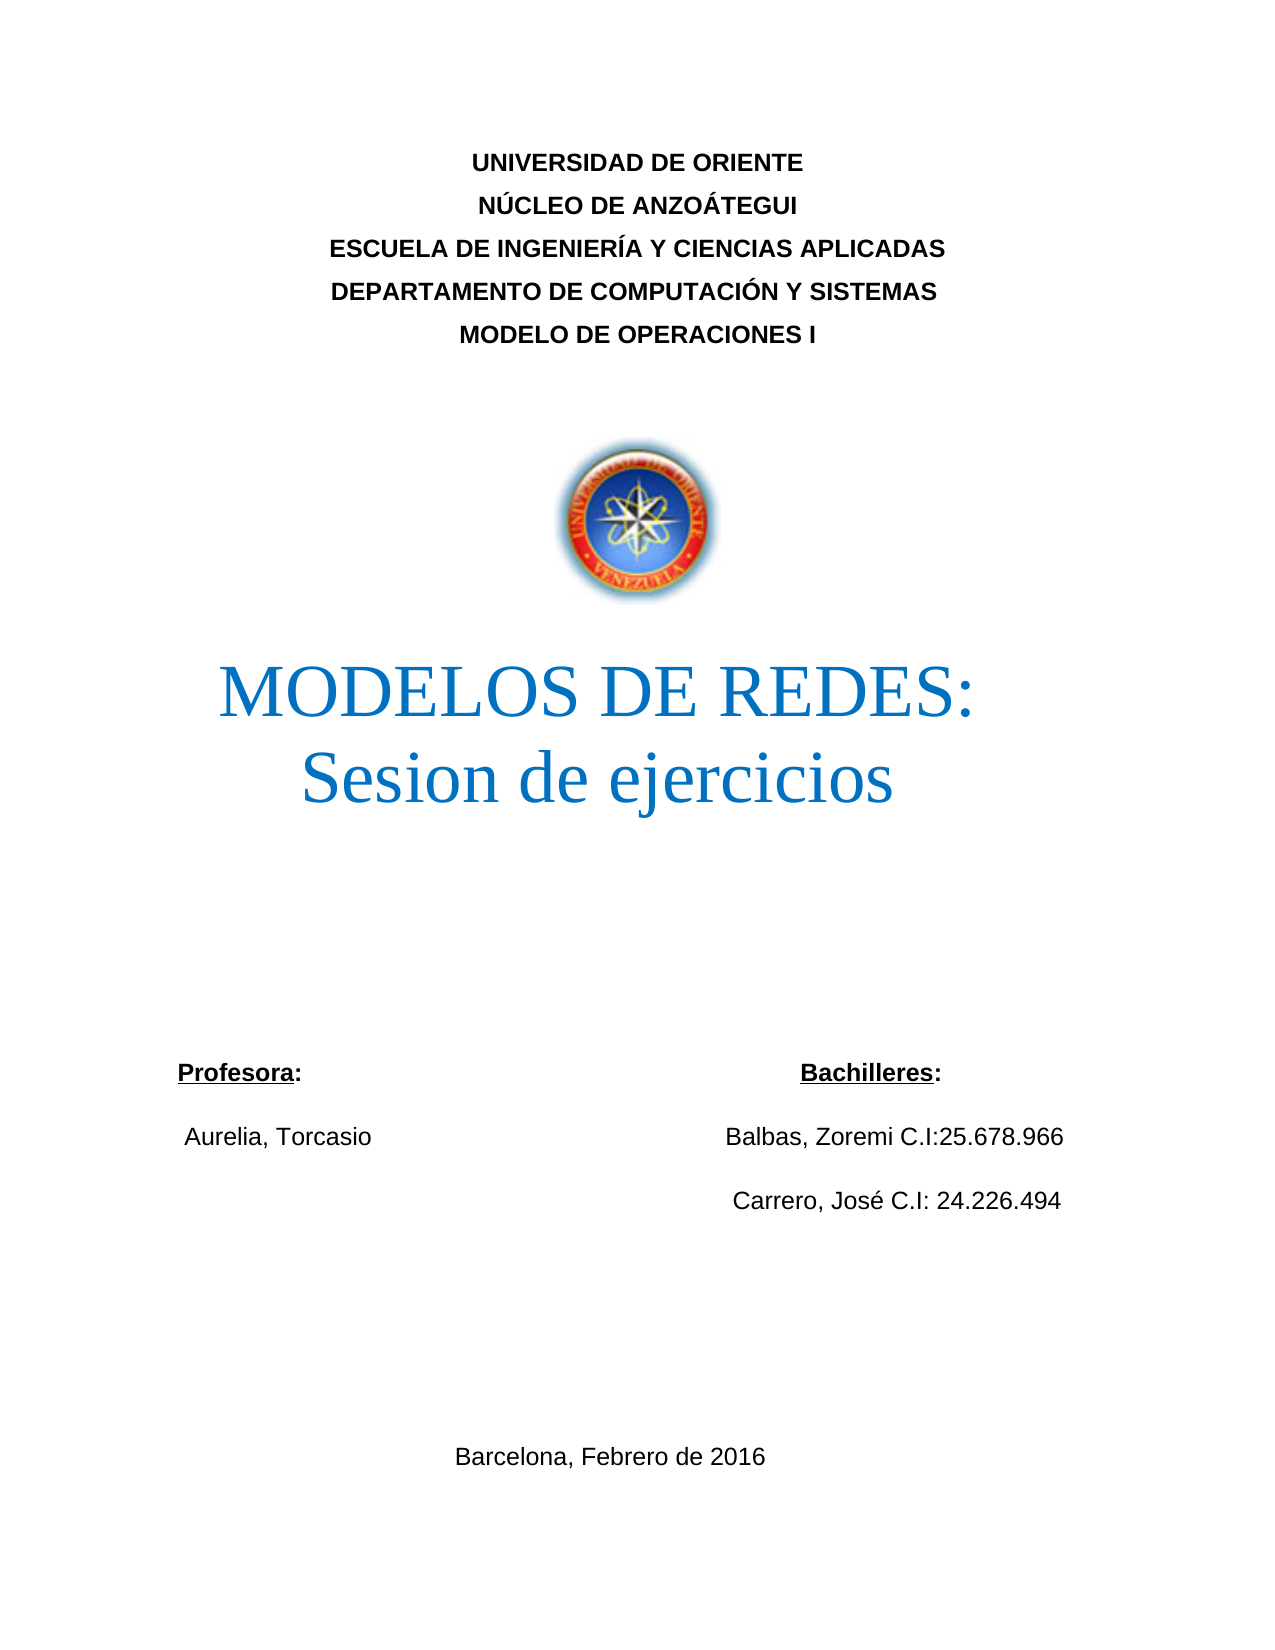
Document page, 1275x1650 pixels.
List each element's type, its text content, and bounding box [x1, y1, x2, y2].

text MODELO DE OPERACIONES I [177, 320, 1098, 349]
text DEPARTAMENTO DE COMPUTACIÓN Y SISTEMAS [177, 277, 1098, 306]
text Carrero, José C.I: 24.226.494 [177, 1186, 1098, 1215]
picture [554, 437, 721, 605]
text Aurelia, Torcasio Balbas, Zoremi C.I:25.678.966 [177, 1122, 1098, 1151]
text Profesora: Bachilleres: [177, 1058, 1098, 1087]
text ESCUELA DE INGENIERÍA Y CIENCIAS APLICADAS [177, 234, 1098, 263]
text NÚCLEO DE ANZOÁTEGUI [177, 191, 1098, 219]
text Barcelona, Febrero de 2016 [177, 1442, 1098, 1471]
text UNIVERSIDAD DE ORIENTE [177, 148, 1098, 176]
